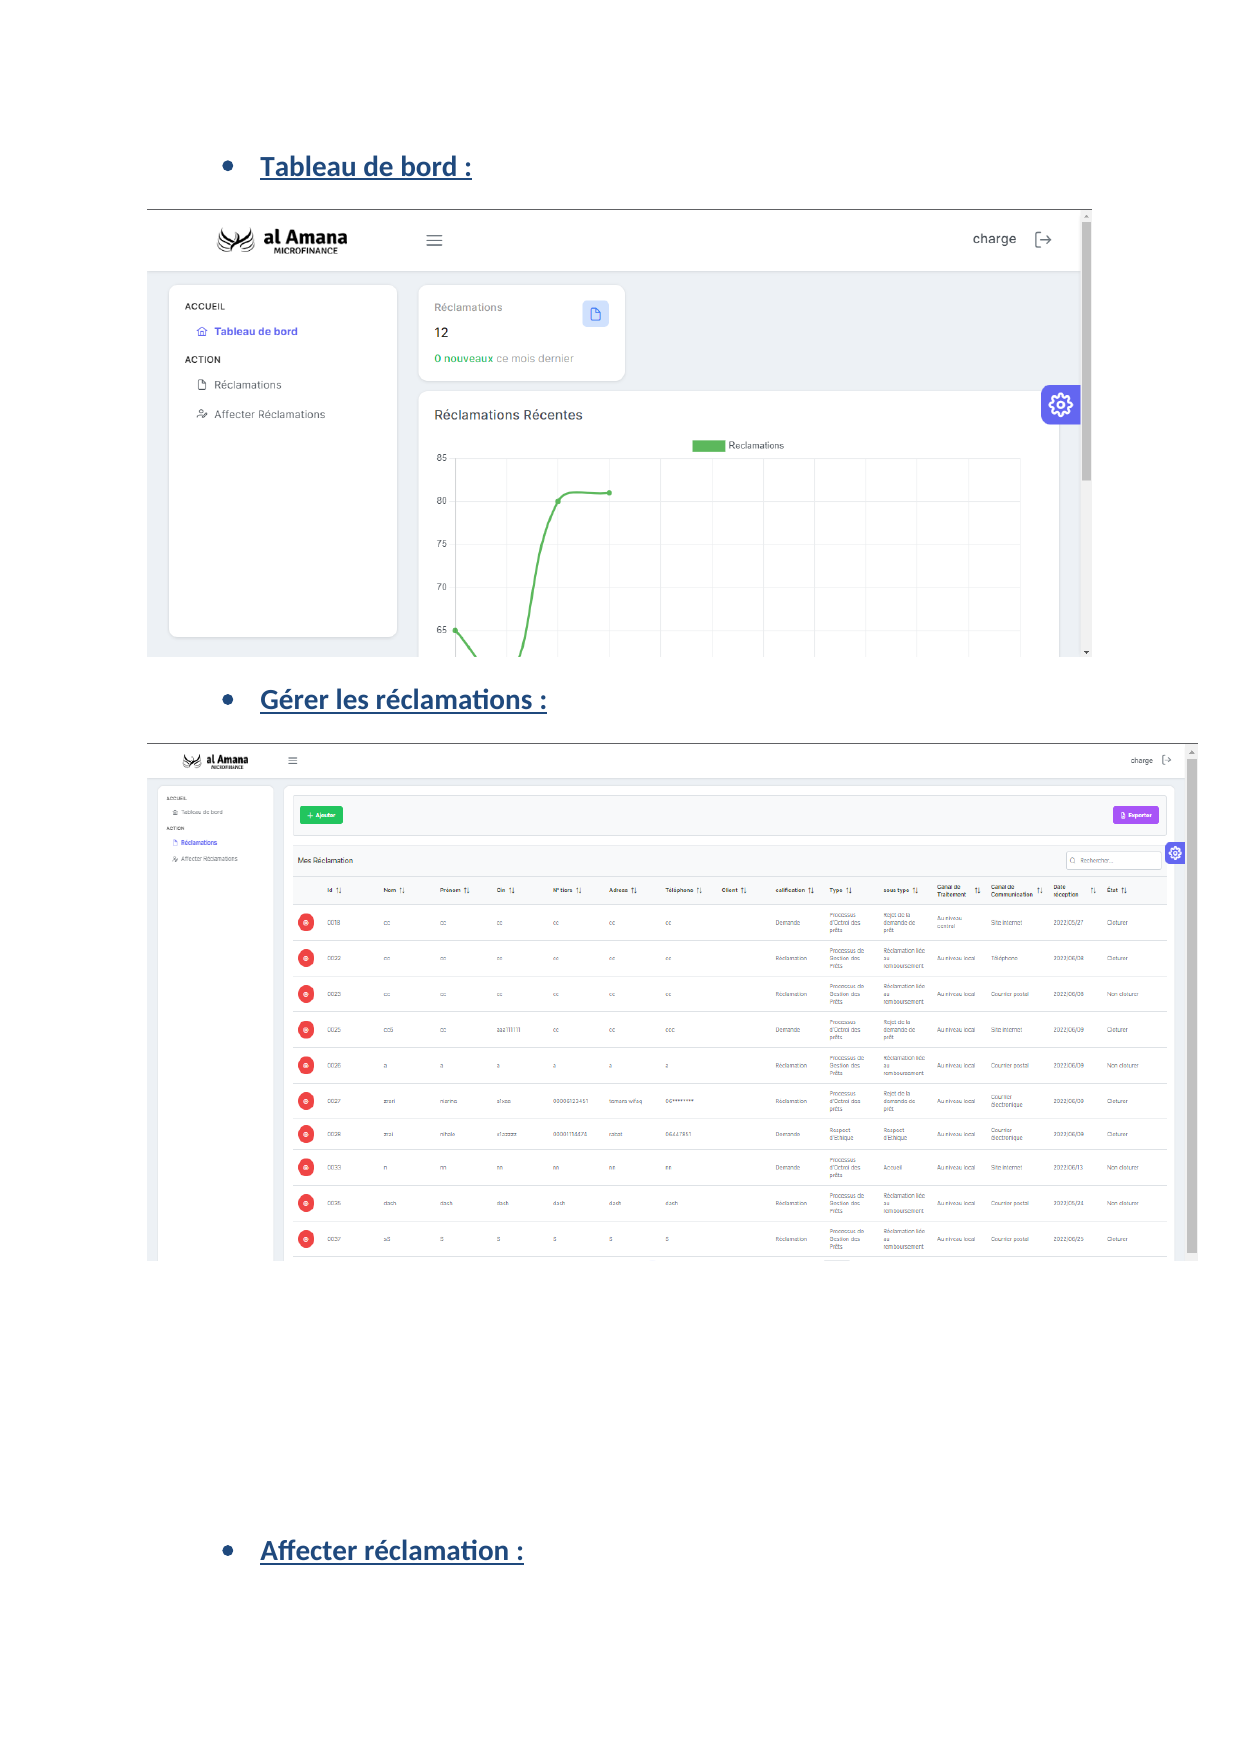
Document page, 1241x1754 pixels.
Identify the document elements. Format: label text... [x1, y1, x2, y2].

list Tableau de bord : [223, 148, 1093, 183]
picture [147, 743, 1198, 1261]
list Affecter réclamation : [223, 1532, 1093, 1568]
list Gérer les réclamations : [223, 681, 1093, 717]
picture [147, 209, 1092, 657]
